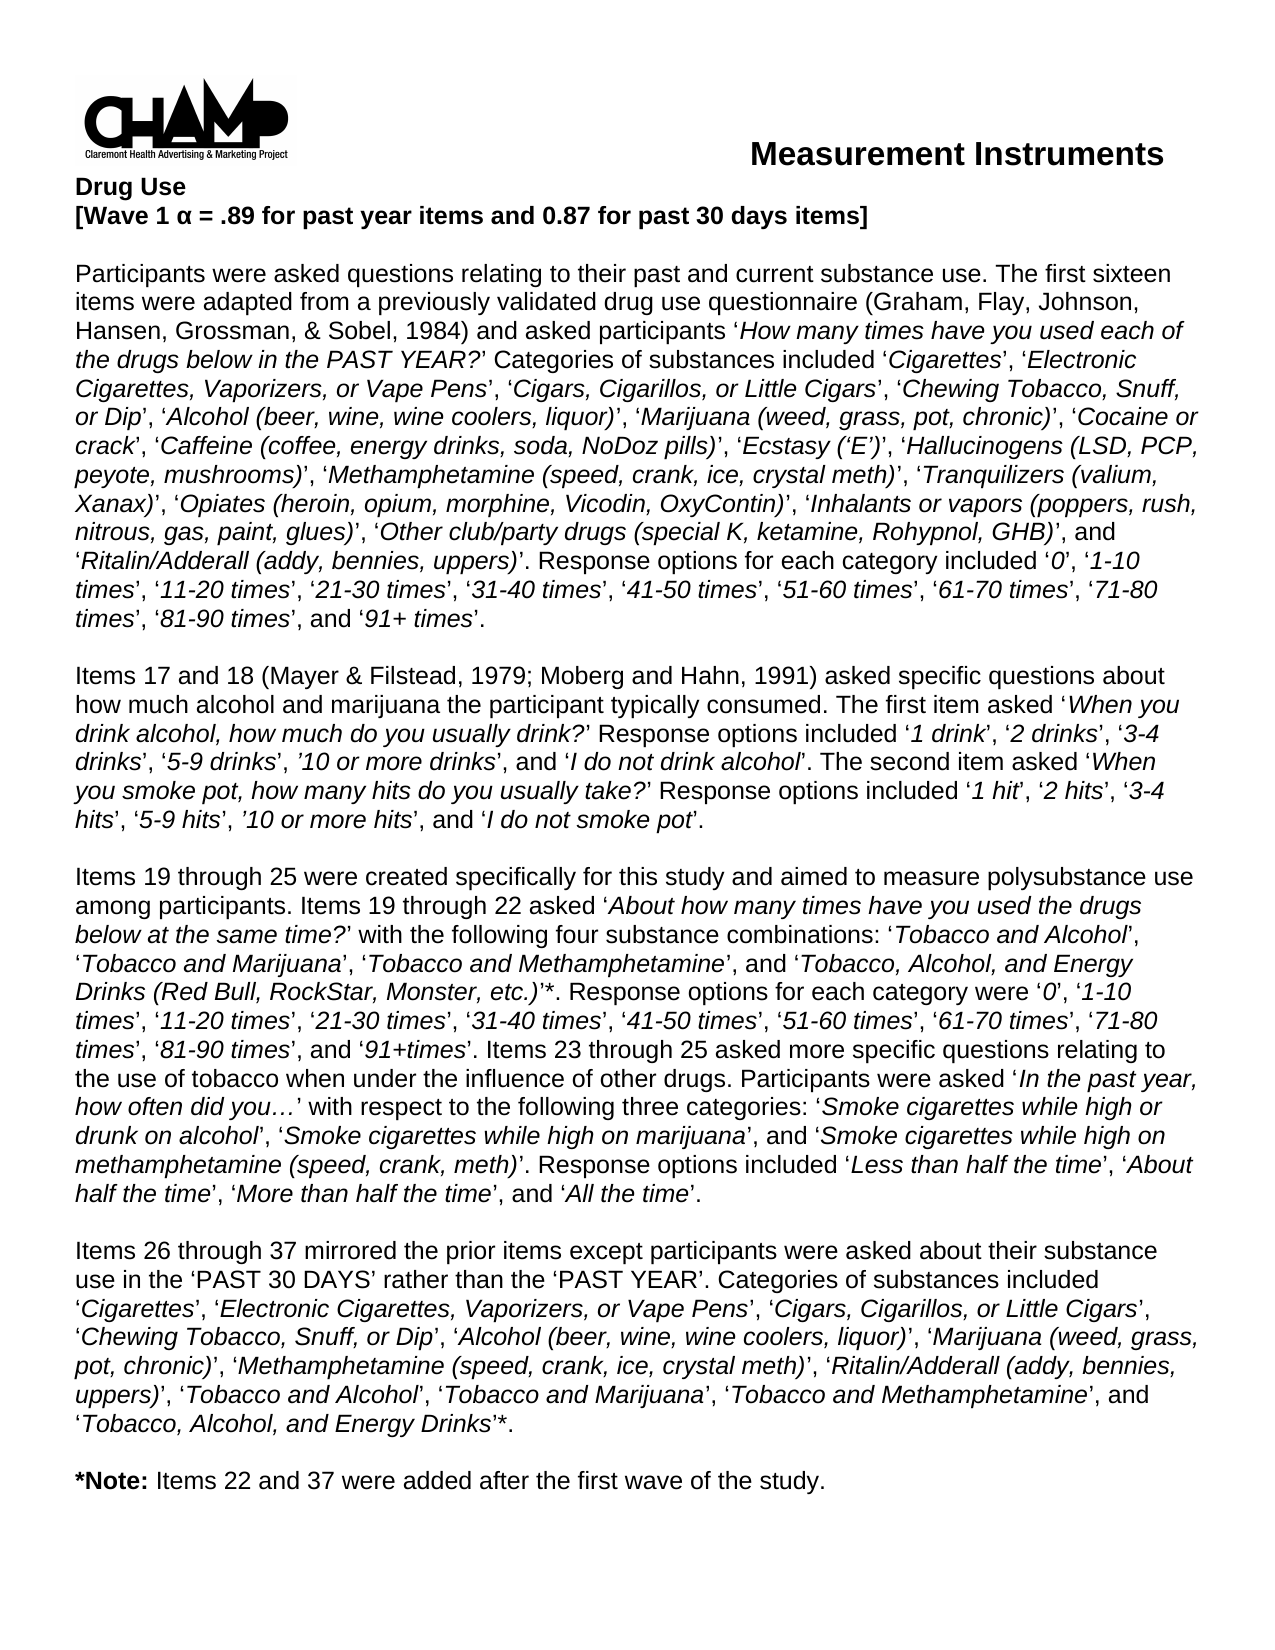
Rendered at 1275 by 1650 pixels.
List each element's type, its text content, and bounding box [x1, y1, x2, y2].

text Items 19 through 25 were created specifically for this study and aimed to measure polysubstance use among participants. Items 19 through 22 asked ‘About how many times have you used the drugs below at the same time?’ with the following four substance combinations: ‘Tobacco and Alcohol’, ‘Tobacco and Marijuana’, ‘Tobacco and Methamphetamine’, and ‘Tobacco, Alcohol, and Energy Drinks (Red Bull, RockStar, Monster, etc.)’*. Response options for each category were ‘0’, ‘1-10 times’, ‘11-20 times’, ‘21-30 times’, ‘31-40 times’, ‘41-50 times’, ‘51-60 times’, ‘61-70 times’, ‘71-80 times’, ‘81-90 times’, and ‘91+times’. Items 23 through 25 asked more specific questions relating to the use of tobacco when under the influence of other drugs. Participants were asked ‘In the past year, how often did you…’ with respect to the following three categories: ‘Smoke cigarettes while high or drunk on alcohol’, ‘Smoke cigarettes while high on marijuana’, and ‘Smoke cigarettes while high on methamphetamine (speed, crank, meth)’. Response options included ‘Less than half the time’, ‘About half the time’, ‘More than half the time’, and ‘All the time’. [75, 862, 1200, 1207]
text Items 26 through 37 mirrored the prior items except participants were asked about their substance use in the ‘PAST 30 DAYS’ rather than the ‘PAST YEAR’. Categories of substances included ‘Cigarettes’, ‘Electronic Cigarettes, Vaporizers, or Vape Pens’, ‘Cigars, Cigarillos, or Little Cigars’, ‘Chewing Tobacco, Snuff, or Dip’, ‘Alcohol (beer, wine, wine coolers, liquor)’, ‘Marijuana (weed, grass, pot, chronic)’, ‘Methamphetamine (speed, crank, ice, crystal meth)’, ‘Ritalin/Adderall (addy, bennies, uppers)’, ‘Tobacco and Alcohol’, ‘Tobacco and Marijuana’, ‘Tobacco and Methamphetamine’, and ‘Tobacco, Alcohol, and Energy Drinks’*. [75, 1236, 1200, 1437]
text Items 17 and 18 (Mayer & Filstead, 1979; Moberg and Hahn, 1991) asked specific questions about how much alcohol and marijuana the participant typically consumed. The first item asked ‘When you drink alcohol, how much do you usually drink?’ Response options included ‘1 drink’, ‘2 drinks’, ‘3-4 drinks’, ‘5-9 drinks’, ’10 or more drinks’, and ‘I do not drink alcohol’. The second item asked ‘When you smoke pot, how many hits do you usually take?’ Response options included ‘1 hit’, ‘2 hits’, ‘3-4 hits’, ‘5-9 hits’, ’10 or more hits’, and ‘I do not smoke pot’. [75, 661, 1200, 833]
text *Note: Items 22 and 37 were added after the first wave of the study. [75, 1466, 1200, 1495]
text Participants were asked questions relating to their past and current substance use. The first sixteen items were adapted from a previously validated drug use questionnaire (Graham, Flay, Johnson, Hansen, Grossman, & Sobel, 1984) and asked participants ‘How many times have you used each of the drugs below in the PAST YEAR?’ Categories of substances included ‘Cigarettes’, ‘Electronic Cigarettes, Vaporizers, or Vape Pens’, ‘Cigars, Cigarillos, or Little Cigars’, ‘Chewing Tobacco, Snuff, or Dip’, ‘Alcohol (beer, wine, wine coolers, liquor)’, ‘Marijuana (weed, grass, pot, chronic)’, ‘Cocaine or crack’, ‘Caffeine (coffee, energy drinks, soda, NoDoz pills)’, ‘Ecstasy (‘E’)’, ‘Hallucinogens (LSD, PCP, peyote, mushrooms)’, ‘Methamphetamine (speed, crank, ice, crystal meth)’, ‘Tranquilizers (valium, Xanax)’, ‘Opiates (heroin, opium, morphine, Vicodin, OxyContin)’, ‘Inhalants or vapors (poppers, rush, nitrous, gas, paint, glues)’, ‘Other club/party drugs (special K, ketamine, Rohypnol, GHB)’, and ‘Ritalin/Adderall (addy, bennies, uppers)’. Response options for each category included ‘0’, ‘1-10 times’, ‘11-20 times’, ‘21-30 times’, ‘31-40 times’, ‘41-50 times’, ‘51-60 times’, ‘61-70 times’, ‘71-80 times’, ‘81-90 times’, and ‘91+ times’. [75, 258, 1200, 632]
list [Wave 1 α = .89 for past year items and 0.87 for past 30 days items] [75, 201, 1200, 230]
text Drug Use [75, 172, 1200, 201]
picture [75, 75, 297, 166]
